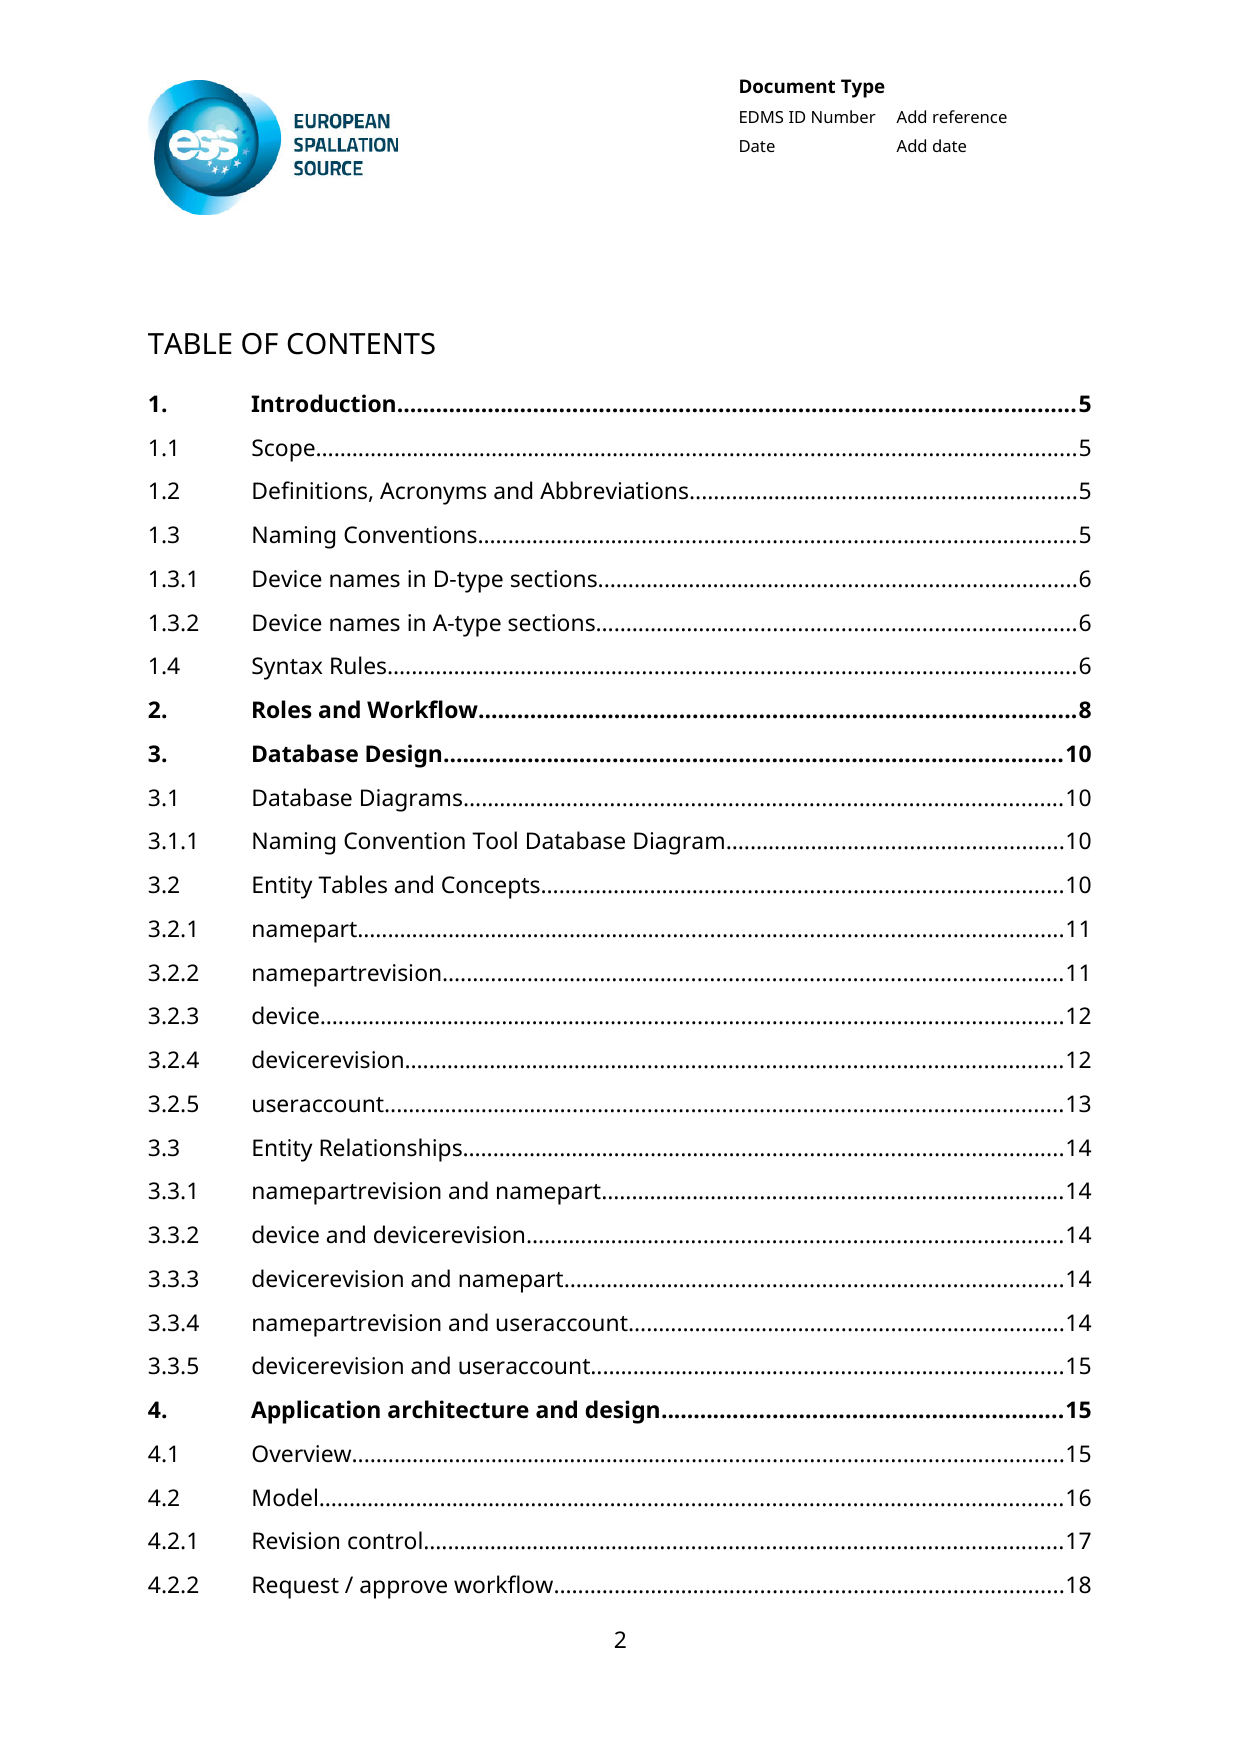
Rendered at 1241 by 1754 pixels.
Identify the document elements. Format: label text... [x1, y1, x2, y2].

text 4. Application architecture and design 15 [148, 1394, 1092, 1425]
text 4.2 Model 16 [148, 1482, 1033, 1513]
text Table of Contents [148, 323, 1092, 363]
text 1.2 Definitions, Acronyms and Abbreviations 5 [148, 475, 1033, 507]
text 3.2.4 devicerevision 12 [148, 1044, 1033, 1075]
picture [147, 80, 193, 215]
text 1.4 Syntax Rules 6 [148, 650, 1033, 682]
text 3.1 Database Diagrams 10 [148, 782, 1033, 813]
text 3.2.1 namepart 11 [148, 913, 1033, 944]
text 3.3.1 namepartrevision and namepart 14 [148, 1175, 1033, 1207]
text 1.3.2 Device names in A-type sections 6 [148, 607, 1033, 638]
text 3.2 Entity Tables and Concepts 10 [148, 869, 1033, 900]
text 3.3.3 devicerevision and namepart 14 [148, 1263, 1033, 1294]
text 4.1 Overview 15 [148, 1438, 1033, 1469]
text 1.3.1 Device names in D-type sections 6 [148, 563, 1033, 594]
text 3.2.5 useraccount 13 [148, 1088, 1033, 1119]
text 2. Roles and Workflow 8 [148, 694, 1092, 725]
text 1. Introduction 5 [148, 388, 1092, 419]
text 3.3.4 namepartrevision and useraccount 14 [148, 1307, 1033, 1338]
text 4.2.2 Request / approve workflow 18 [148, 1569, 1033, 1600]
picture [201, 80, 398, 215]
text 3. Database Design 10 [148, 738, 1092, 769]
text 3.3 Entity Relationships 14 [148, 1132, 1033, 1163]
picture [170, 105, 244, 186]
text 3.2.2 namepartrevision 11 [148, 957, 1033, 988]
text 3.3.5 devicerevision and useraccount 15 [148, 1350, 1033, 1382]
text 3.3.2 device and devicerevision 14 [148, 1219, 1033, 1250]
text 3.1.1 Naming Convention Tool Database Diagram 10 [148, 825, 1033, 857]
text 4.2.1 Revision control 17 [148, 1525, 1033, 1557]
text 1.1 Scope 5 [148, 432, 1033, 463]
text 1.3 Naming Conventions 5 [148, 519, 1033, 550]
text 3.2.3 device 12 [148, 1000, 1033, 1032]
